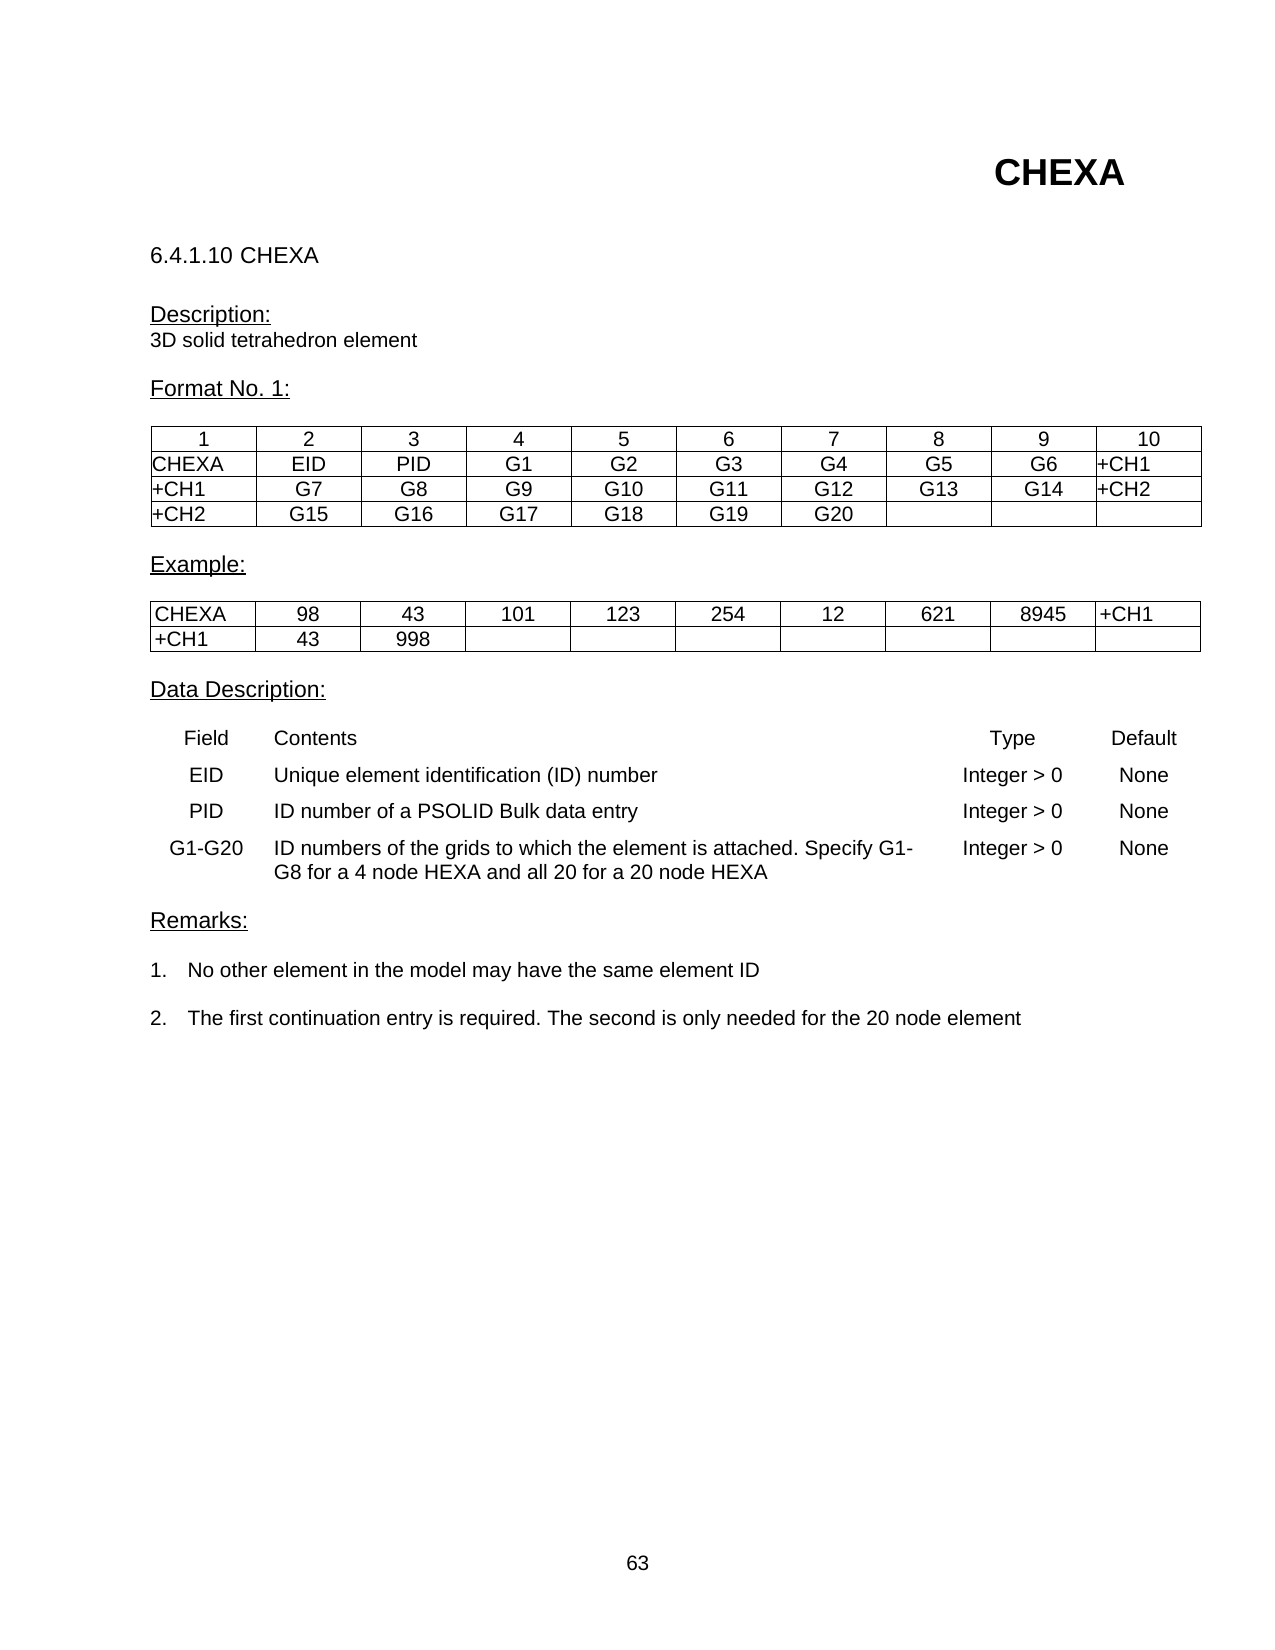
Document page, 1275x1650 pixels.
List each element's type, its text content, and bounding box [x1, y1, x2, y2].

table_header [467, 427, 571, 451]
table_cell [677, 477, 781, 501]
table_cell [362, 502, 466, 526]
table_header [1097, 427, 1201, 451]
text Example: [150, 551, 1125, 577]
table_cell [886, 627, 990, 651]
subtitle CHEXA [150, 242, 1125, 268]
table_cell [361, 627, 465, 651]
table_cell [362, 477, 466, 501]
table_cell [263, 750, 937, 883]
text Format No. 1: [150, 375, 1125, 402]
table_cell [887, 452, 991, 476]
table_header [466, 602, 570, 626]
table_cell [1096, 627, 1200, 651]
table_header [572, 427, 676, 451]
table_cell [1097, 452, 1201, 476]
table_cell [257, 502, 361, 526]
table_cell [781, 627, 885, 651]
text 3D solid tetrahedron element [150, 327, 1125, 351]
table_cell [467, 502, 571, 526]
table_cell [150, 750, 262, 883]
text Remarks: [150, 907, 1125, 934]
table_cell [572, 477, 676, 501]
text Data Description: [150, 676, 1125, 702]
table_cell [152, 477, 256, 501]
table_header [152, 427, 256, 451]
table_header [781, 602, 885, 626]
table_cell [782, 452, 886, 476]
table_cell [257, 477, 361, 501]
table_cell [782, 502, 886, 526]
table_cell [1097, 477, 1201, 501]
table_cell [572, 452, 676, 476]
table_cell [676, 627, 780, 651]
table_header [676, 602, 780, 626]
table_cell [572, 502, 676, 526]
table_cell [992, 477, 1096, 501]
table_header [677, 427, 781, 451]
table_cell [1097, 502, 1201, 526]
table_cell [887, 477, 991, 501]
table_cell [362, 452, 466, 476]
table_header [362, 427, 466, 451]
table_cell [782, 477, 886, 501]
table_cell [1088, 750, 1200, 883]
text 1. No other element in the model may have the same element ID [150, 958, 1125, 982]
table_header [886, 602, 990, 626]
text Description: [150, 301, 1125, 327]
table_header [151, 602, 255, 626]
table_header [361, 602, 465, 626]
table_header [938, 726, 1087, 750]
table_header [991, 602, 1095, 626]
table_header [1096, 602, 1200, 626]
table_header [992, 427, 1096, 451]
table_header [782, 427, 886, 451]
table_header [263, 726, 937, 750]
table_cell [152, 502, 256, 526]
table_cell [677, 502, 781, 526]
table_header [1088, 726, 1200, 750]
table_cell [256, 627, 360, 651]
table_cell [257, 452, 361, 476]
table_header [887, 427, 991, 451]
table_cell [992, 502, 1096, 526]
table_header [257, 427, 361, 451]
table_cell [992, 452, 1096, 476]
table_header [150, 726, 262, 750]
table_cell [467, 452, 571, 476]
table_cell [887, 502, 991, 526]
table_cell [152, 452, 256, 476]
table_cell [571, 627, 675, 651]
text 2. The first continuation entry is required. The second is only needed for the 20 node element [150, 1006, 1125, 1030]
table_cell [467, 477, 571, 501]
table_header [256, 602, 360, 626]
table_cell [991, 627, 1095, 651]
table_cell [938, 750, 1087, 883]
text CHEXA [150, 150, 1125, 193]
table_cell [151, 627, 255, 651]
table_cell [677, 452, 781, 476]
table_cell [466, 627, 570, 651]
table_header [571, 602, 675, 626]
